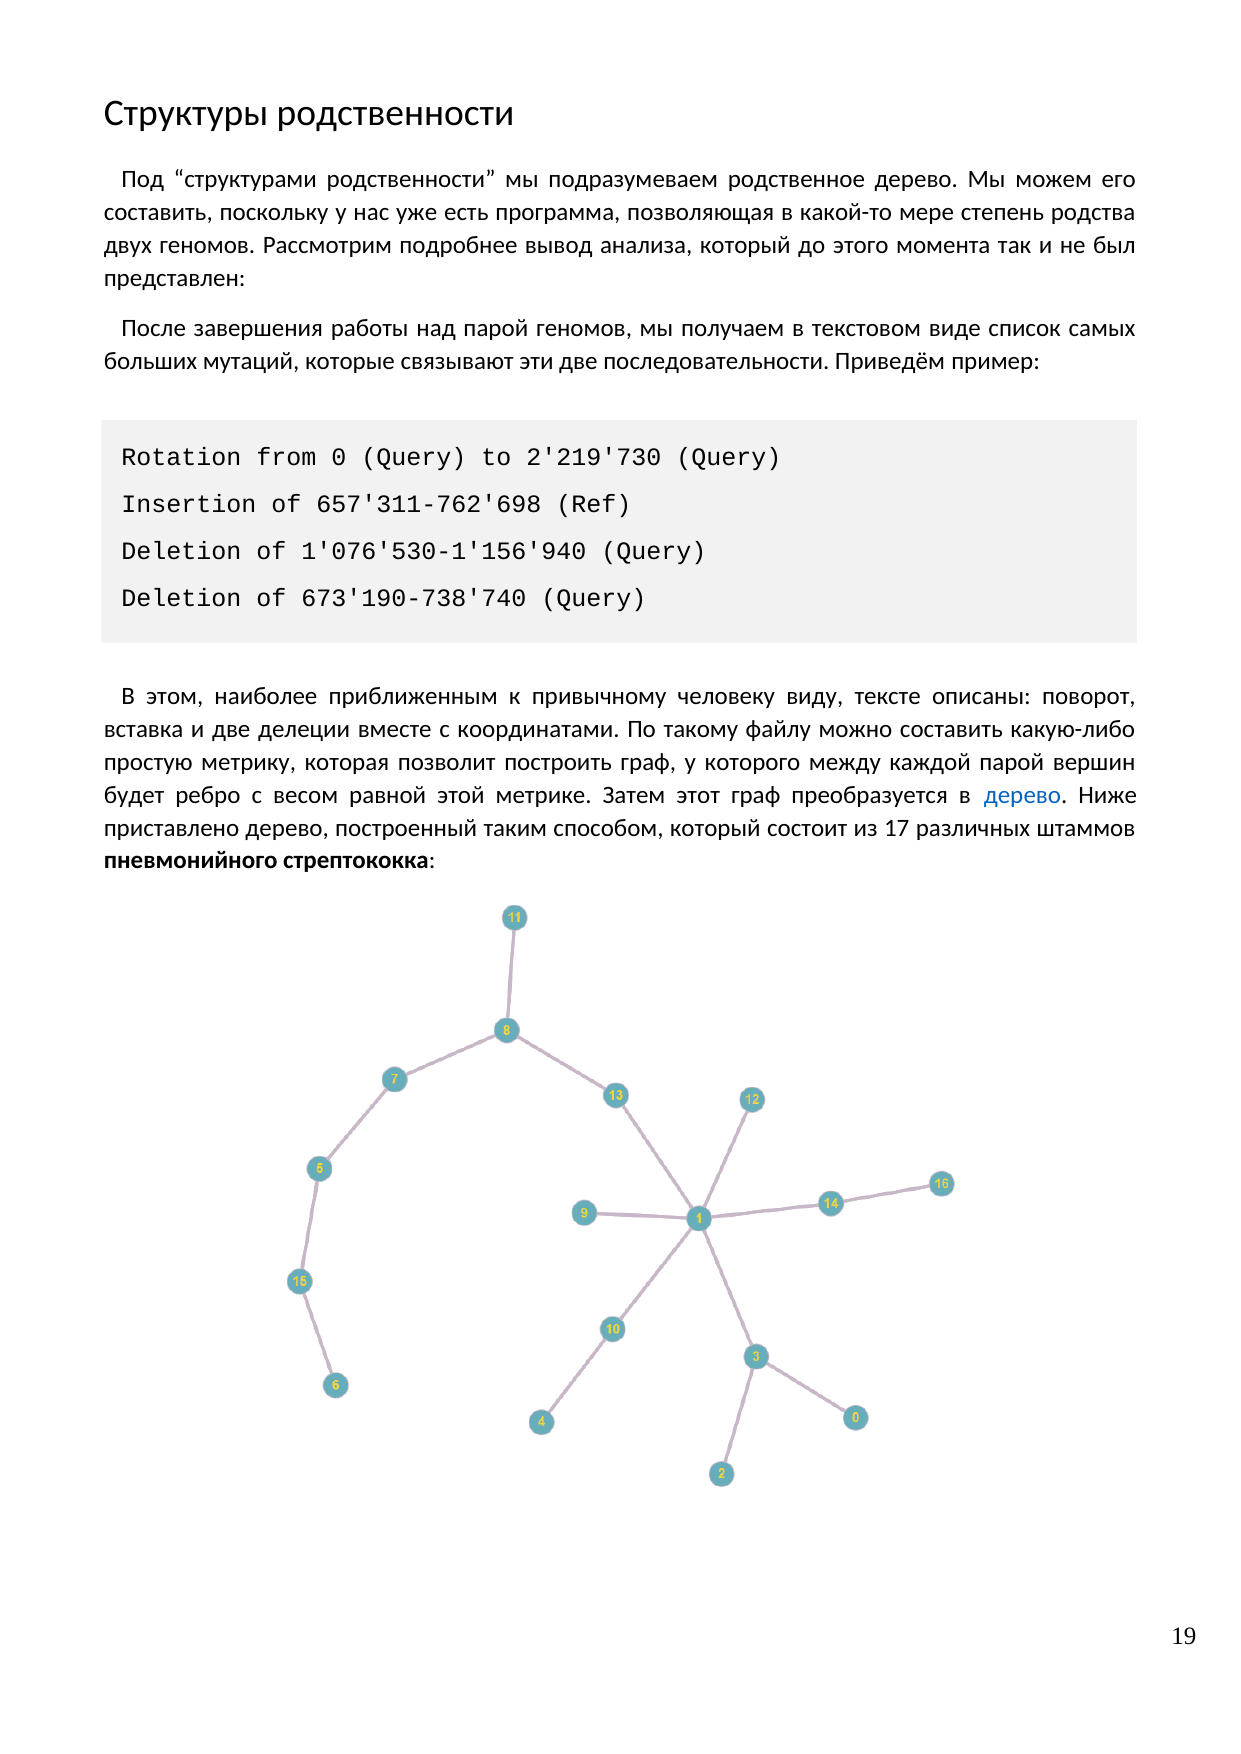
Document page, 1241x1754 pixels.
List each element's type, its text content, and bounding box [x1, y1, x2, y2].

text Deletion of 673'190-738'740 (Query) [103, 586, 1137, 614]
text Deletion of 1'076'530-1'156'940 (Query) [103, 538, 1137, 567]
text В этом, наиболее приближенным к привычному человеку виду, тексте описаны: поворот, вставка и две делеции вместе с координатами. По такому файлу можно составить какую-либо простую метрику, которая позволит построить граф, у которого между каждой парой вершин будет ребро с весом равной этой метрике. Затем этот граф преобразуется в дерево. Ниже приставлено дерево, построенный таким способом, который состоит из 17 различных штаммов пневмонийного стрептококка: [103, 680, 1137, 875]
text Структуры родственности [103, 89, 1137, 134]
text Insertion of 657'311-762'698 (Ref) [103, 491, 1137, 519]
text Rotation from 0 (Query) to 2'219'730 (Query) [103, 444, 1137, 472]
picture [275, 893, 965, 1498]
text После завершения работы над парой геномов, мы получаем в текстовом виде список самых больших мутаций, которые связывают эти две последовательности. Приведём пример: [103, 312, 1137, 375]
text Под “структурами родственности” мы подразумеваем родственное дерево. Мы можем его составить, поскольку у нас уже есть программа, позволяющая в какой-то мере степень родства двух геномов. Рассмотрим подробнее вывод анализа, который до этого момента так и не был представлен: [103, 164, 1137, 293]
